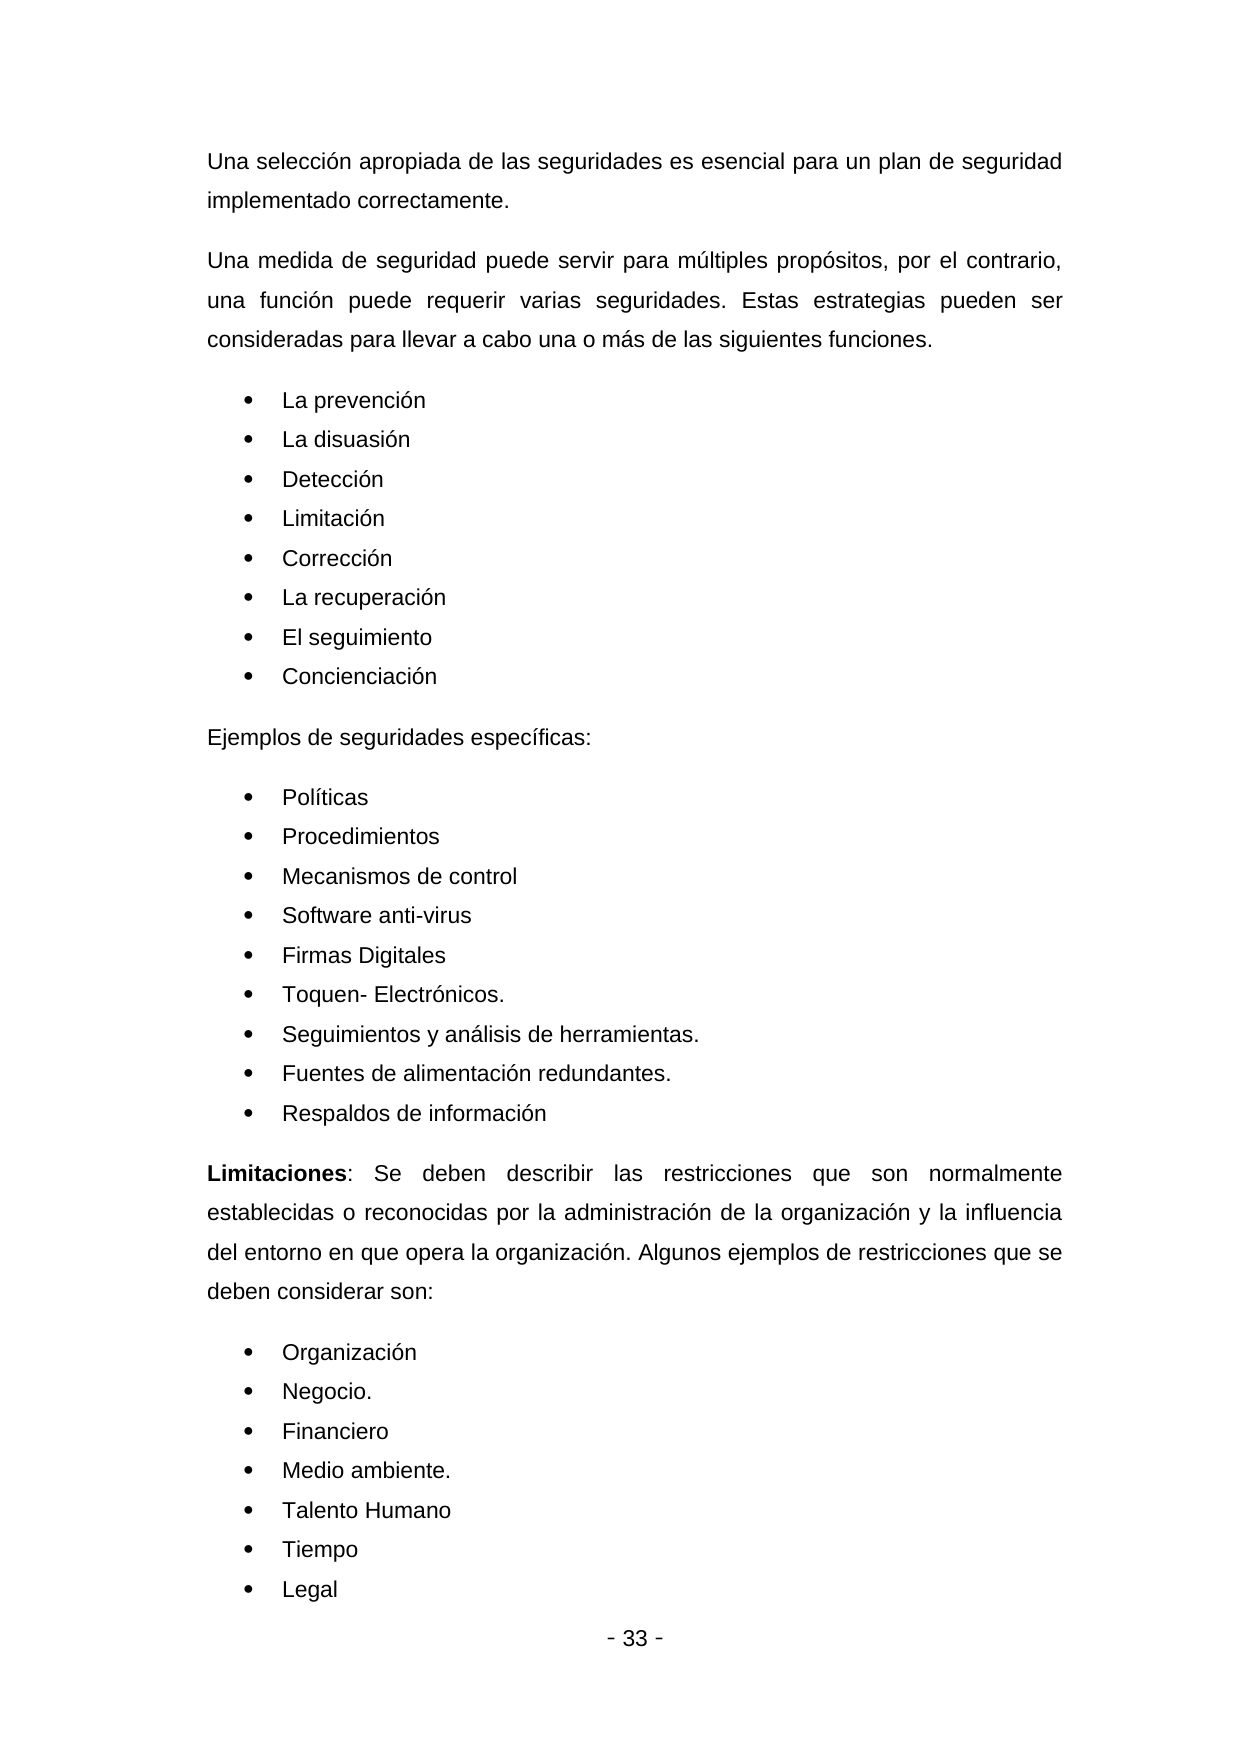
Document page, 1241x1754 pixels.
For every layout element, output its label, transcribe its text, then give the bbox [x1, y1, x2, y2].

list Organización [244, 1339, 1063, 1365]
text Una medida de seguridad puede servir para múltiples propósitos, por el contrario, una función puede requerir varias seguridades. Estas estrategias pueden ser consideradas para llevar a cabo una o más de las siguientes funciones. [207, 247, 1063, 353]
list Legal [244, 1576, 1063, 1602]
list Financiero [244, 1418, 1063, 1444]
list La disuasión [244, 426, 1063, 453]
list Seguimientos y análisis de herramientas. [244, 1021, 1063, 1047]
list Software anti-virus [244, 902, 1063, 928]
list Fuentes de alimentación redundantes. [244, 1060, 1063, 1086]
text Ejemplos de seguridades específicas: [207, 723, 1063, 750]
list Corrección [244, 545, 1063, 571]
list Firmas Digitales [244, 942, 1063, 968]
list El seguimiento [244, 624, 1063, 650]
list Concienciación [244, 663, 1063, 689]
list Políticas [244, 784, 1063, 810]
list Negocio. [244, 1378, 1063, 1404]
list Detección [244, 466, 1063, 492]
list La prevención [244, 387, 1063, 413]
list Respaldos de información [244, 1099, 1063, 1126]
text Limitaciones: Se deben describir las restricciones que son normalmente establecidas o reconocidas por la administración de la organización y la influencia del entorno en que opera la organización. Algunos ejemplos de restricciones que se deben considerar son: [207, 1160, 1063, 1305]
list Procedimientos [244, 823, 1063, 849]
text Una selección apropiada de las seguridades es esencial para un plan de seguridad implementado correctamente. [207, 148, 1063, 213]
list Toquen- Electrónicos. [244, 981, 1063, 1007]
list Tiempo [244, 1536, 1063, 1562]
list Talento Humano [244, 1497, 1063, 1523]
list Medio ambiente. [244, 1457, 1063, 1483]
list Mecanismos de control [244, 863, 1063, 889]
list Limitación [244, 505, 1063, 532]
list La recuperación [244, 584, 1063, 611]
